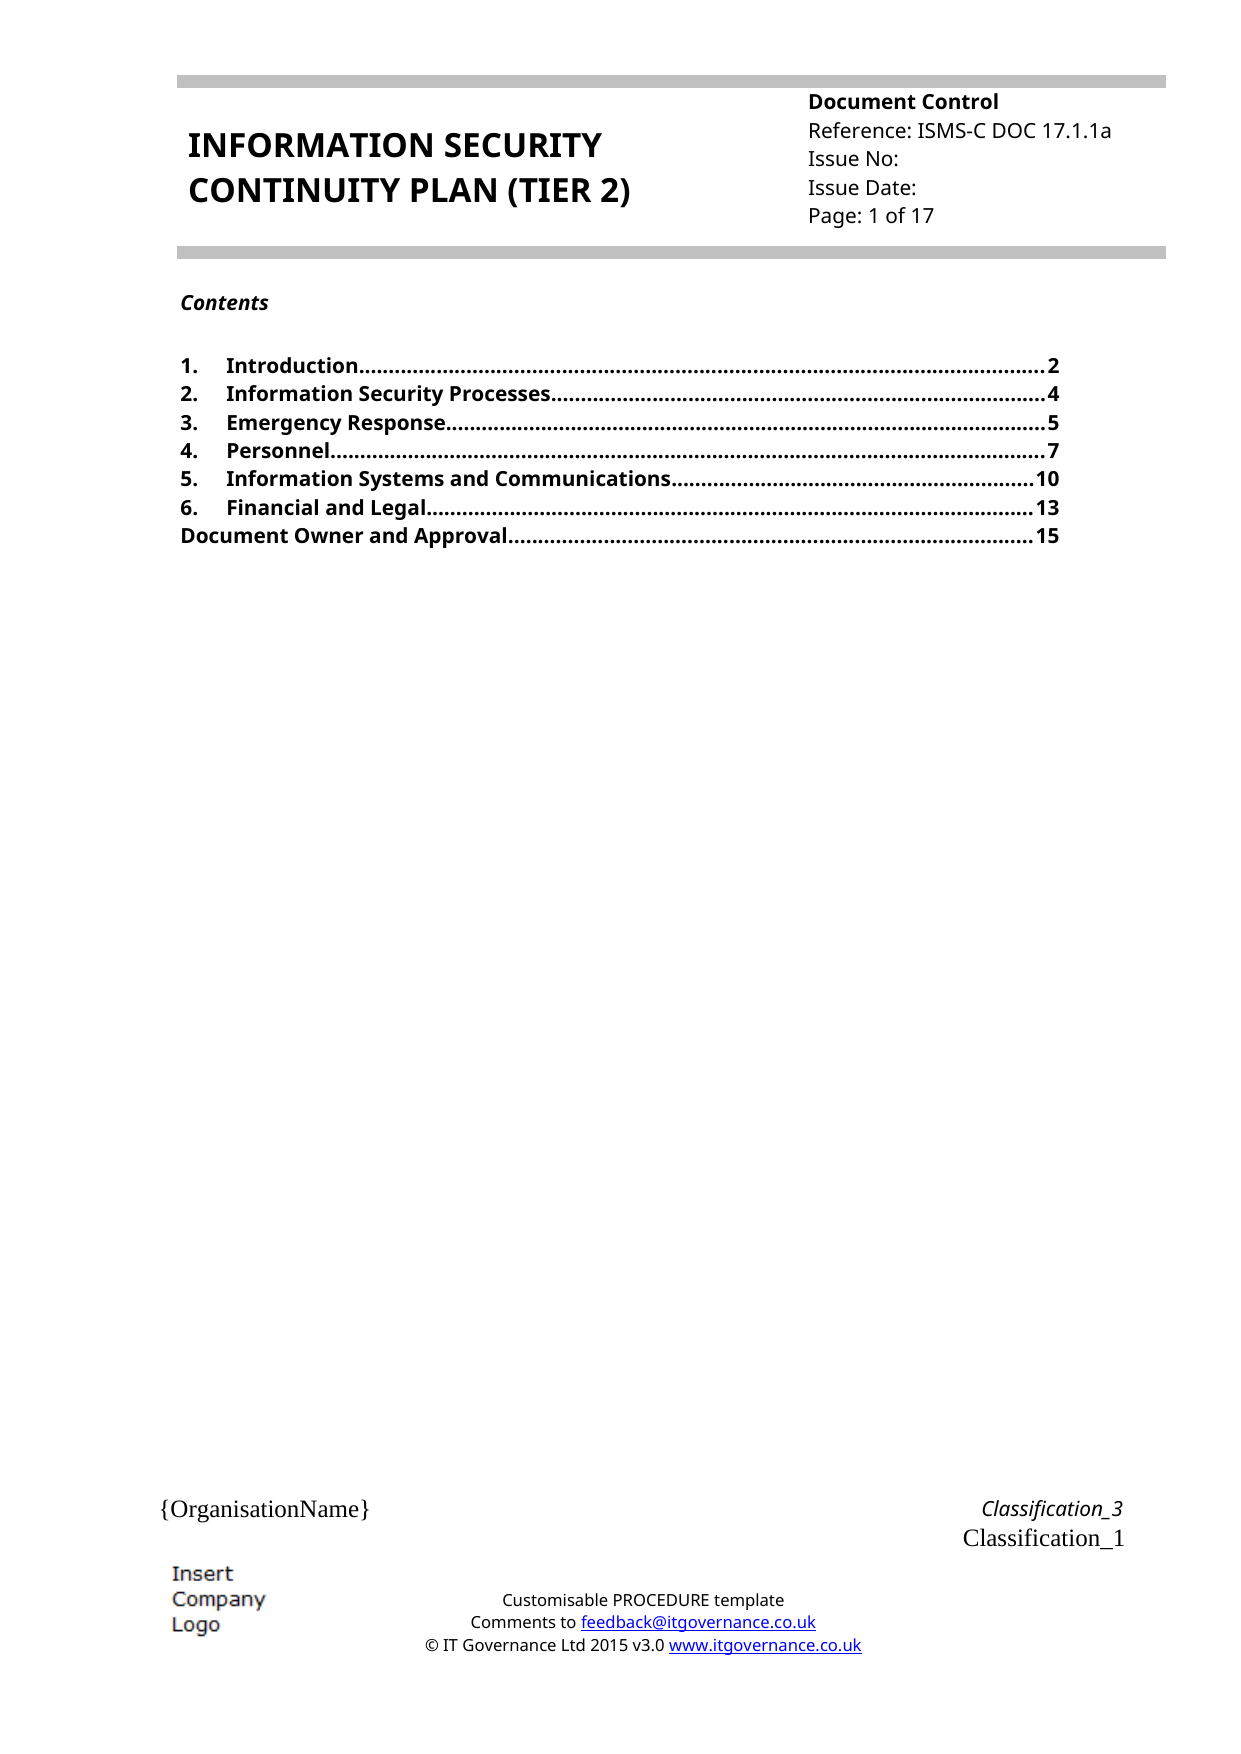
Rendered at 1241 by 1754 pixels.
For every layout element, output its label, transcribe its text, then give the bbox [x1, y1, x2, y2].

text 1. Introduction 2 [180, 351, 1060, 379]
text Contents [180, 288, 1060, 316]
text 6. Financial and Legal 13 [180, 493, 1060, 521]
text 2. Information Security Processes 4 [180, 379, 1060, 408]
text 5. Information Systems and Communications 10 [180, 464, 1060, 493]
text 4. Personnel 7 [180, 436, 1060, 464]
text Document Owner and Approval 15 [180, 521, 1060, 550]
picture [158, 1551, 293, 1657]
text 3. Emergency Response 5 [180, 408, 1060, 436]
